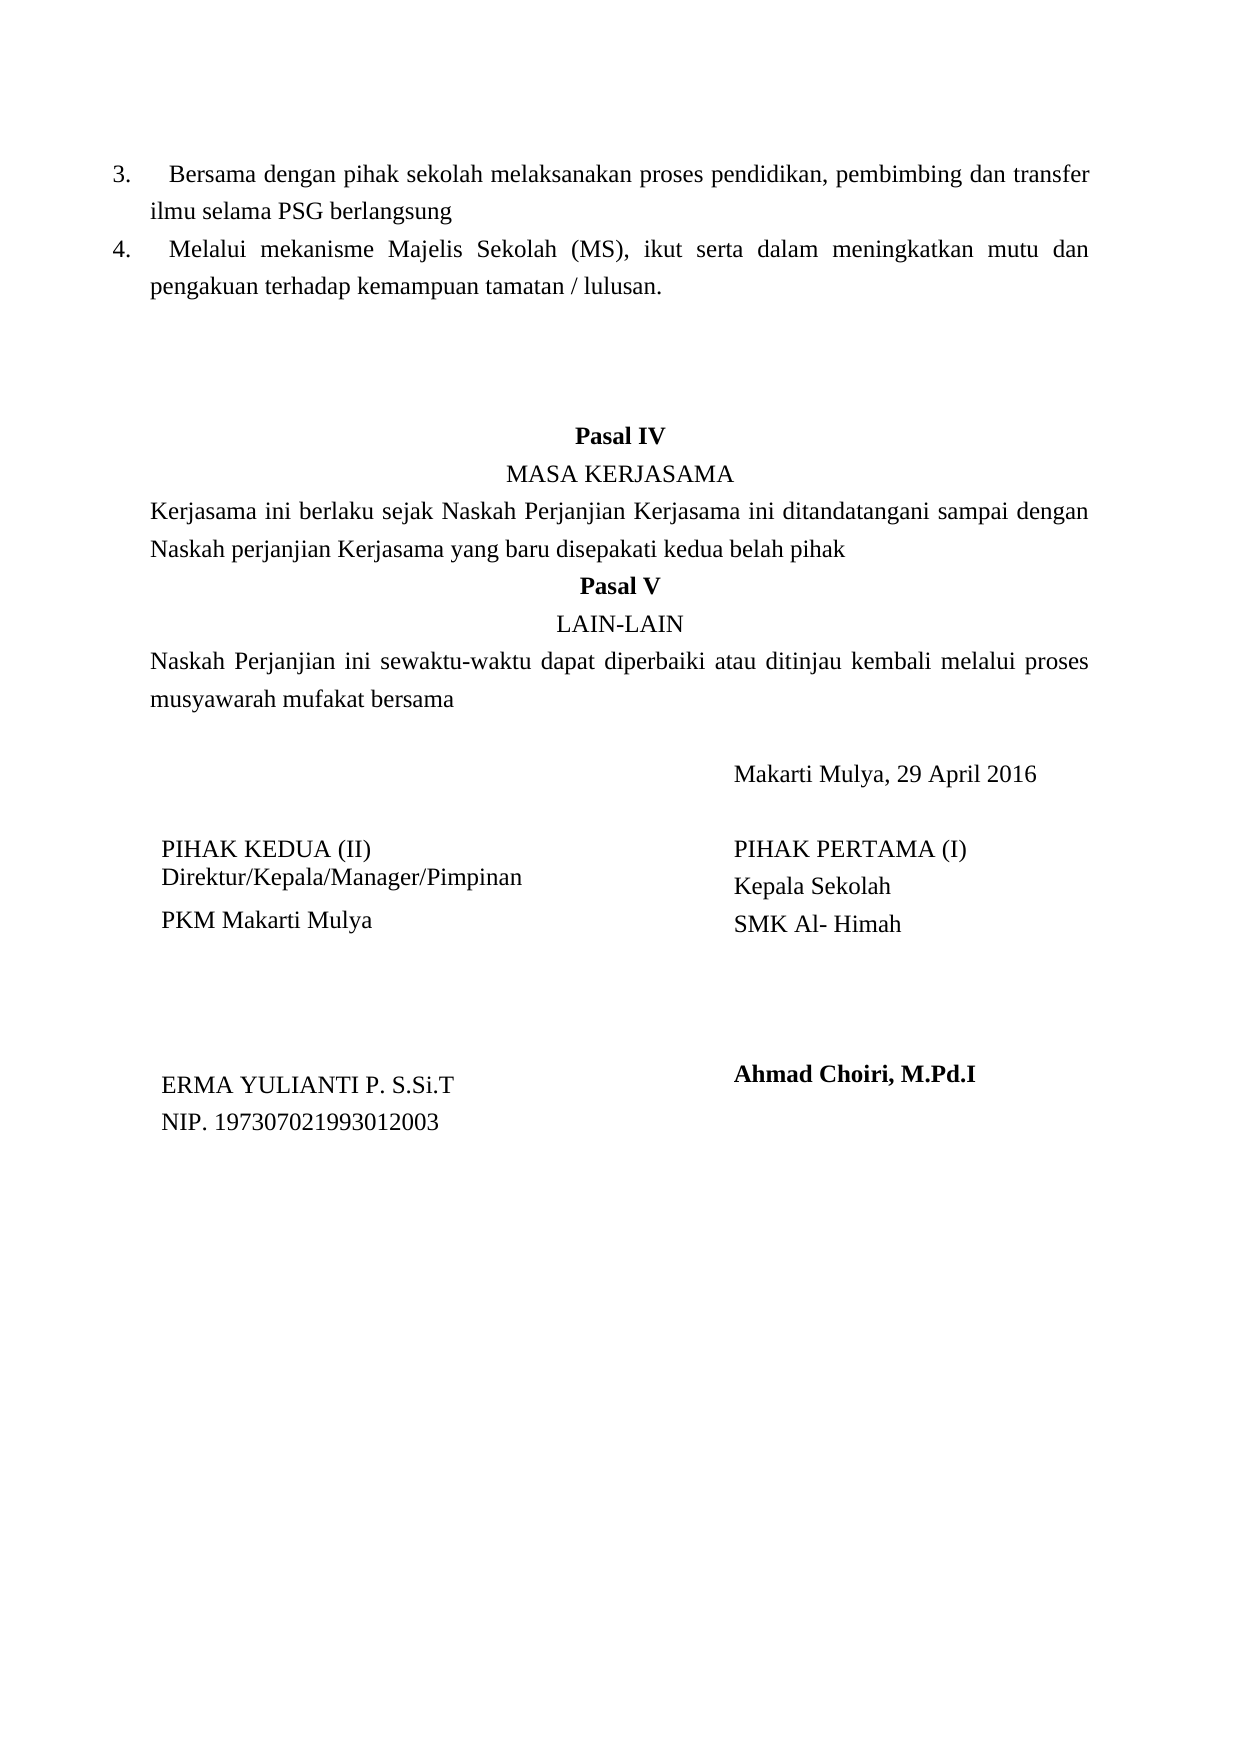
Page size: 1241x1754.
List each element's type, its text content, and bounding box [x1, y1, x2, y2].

text Pasal V [150, 562, 1090, 600]
text 3. Bersama dengan pihak sekolah melaksanakan proses pendidikan, pembimbing dan transfer ilmu selama PSG berlangsung [112, 150, 1090, 225]
text Pasal IV [150, 412, 1090, 450]
text LAIN-LAIN [150, 600, 1090, 637]
text Kerjasama ini berlaku sejak Naskah Perjanjian Kerjasama ini ditandatangani sampai dengan Naskah perjanjian Kerjasama yang baru disepakati kedua belah pihak [150, 487, 1090, 562]
text Naskah Perjanjian ini sewaktu-waktu dapat diperbaiki atau ditinjau kembali melalui proses musyawarah mufakat bersama [150, 637, 1090, 712]
text 4. Melalui mekanisme Majelis Sekolah (MS), ikut serta dalam meningkatkan mutu dan pengakuan terhadap kemampuan tamatan / lulusan. [112, 225, 1090, 300]
table_cell PIHAK PERTAMA (I) Kepala Sekolah SMK Al- Himah Ahmad Choiri, M.Pd.I [722, 825, 1200, 1136]
text MASA KERJASAMA [150, 450, 1090, 487]
table_cell PIHAK KEDUA (II) Direktur/Kepala/Manager/Pimpinan PKM Makarti Mulya ERMA YULIANTI P. S.Si.T NIP. 197307021993012003 [150, 825, 722, 1136]
text Makarti Mulya, 29 April 2016 [150, 750, 1090, 787]
